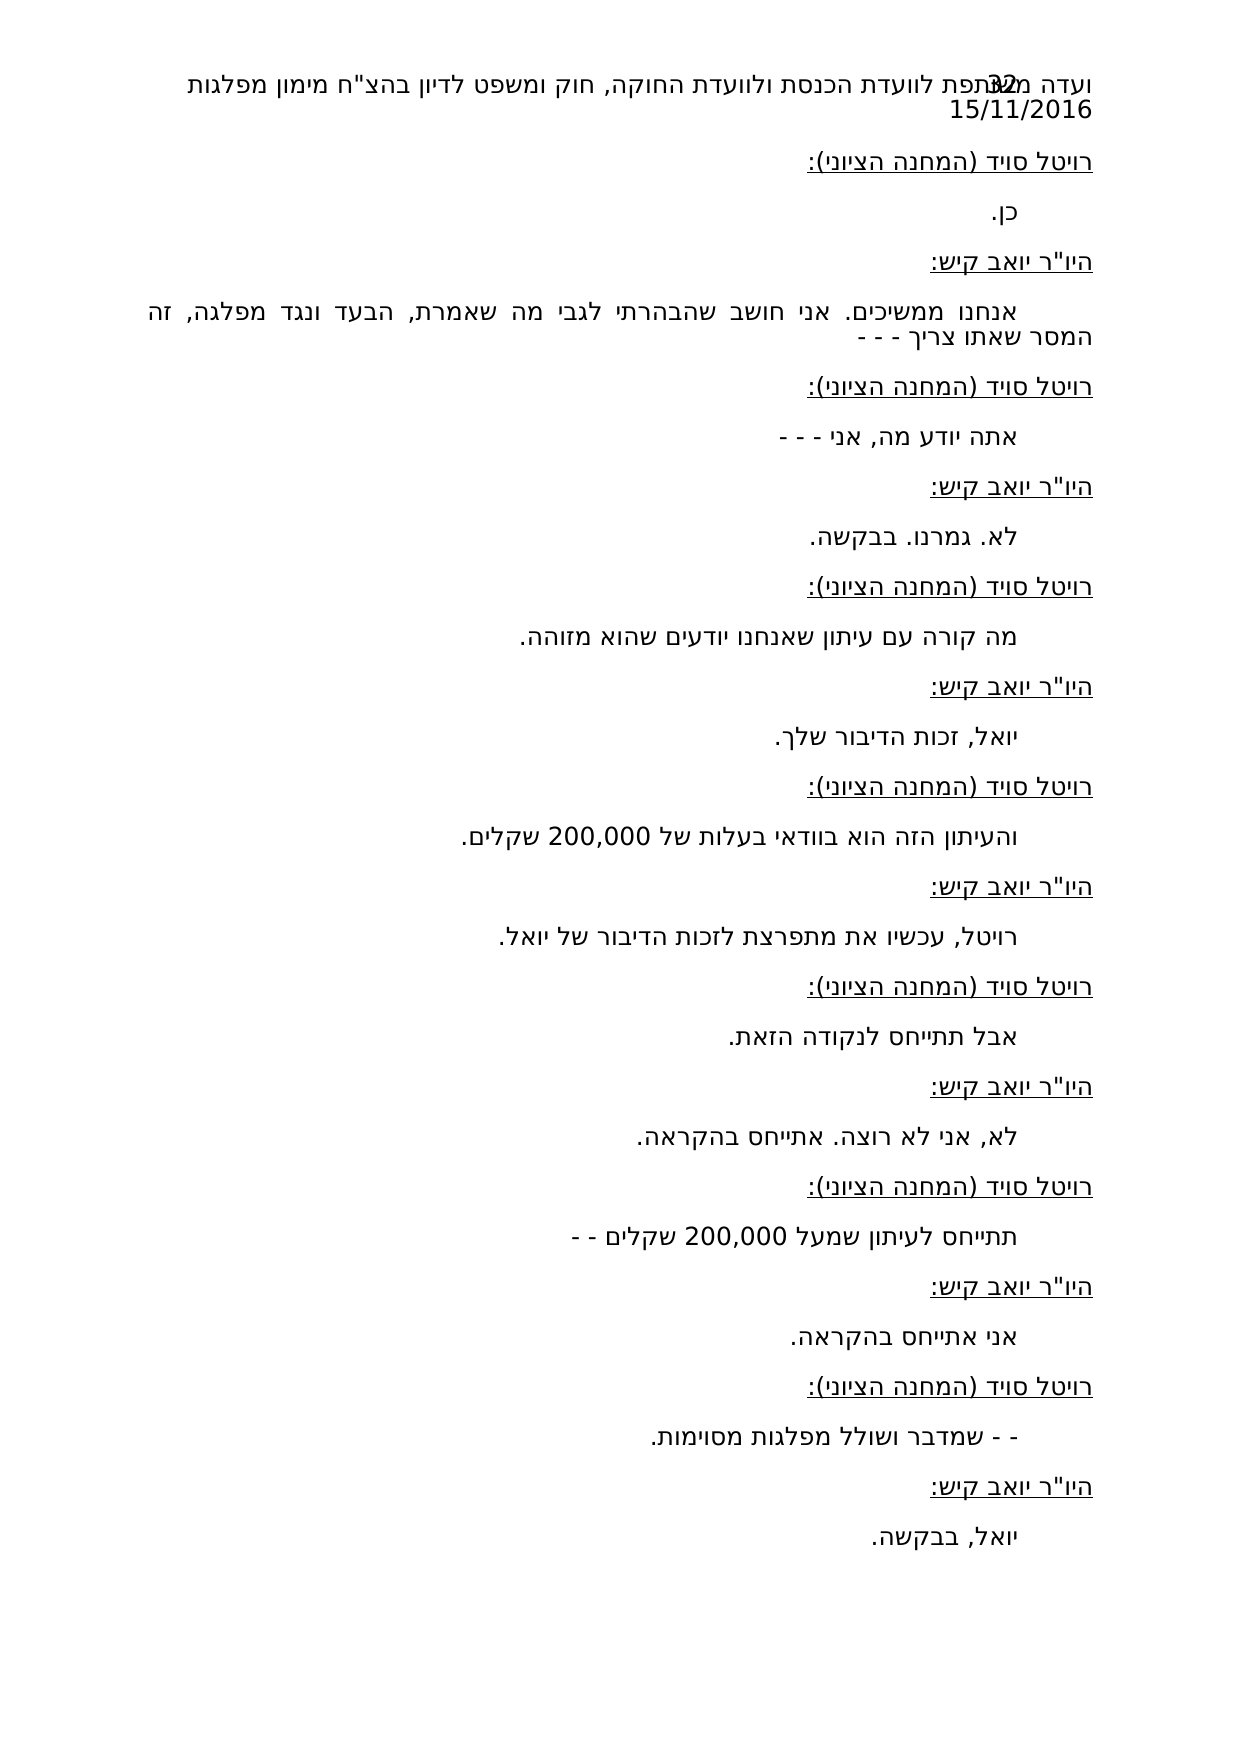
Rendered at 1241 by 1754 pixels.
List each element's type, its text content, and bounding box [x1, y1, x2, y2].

text כן. [147, 200, 1093, 225]
text רויטל סויד (המחנה הציוני): [147, 375, 1093, 400]
text לא. גמרנו. בבקשה. [147, 525, 1093, 550]
text יואל, בבקשה. [147, 1525, 1093, 1550]
text היו"ר יואב קיש: [147, 875, 1093, 900]
text רויטל סויד (המחנה הציוני): [147, 150, 1093, 175]
text יואל, זכות הדיבור שלך. [147, 725, 1093, 750]
text רויטל סויד (המחנה הציוני): [147, 575, 1093, 600]
text - - שמדבר ושולל מפלגות מסוימות. [147, 1425, 1093, 1450]
text היו"ר יואב קיש: [147, 1075, 1093, 1100]
text אתה יודע מה, אני - - - [147, 425, 1093, 450]
text היו"ר יואב קיש: [147, 250, 1093, 275]
text מה קורה עם עיתון שאנחנו יודעים שהוא מזוהה. [147, 625, 1093, 650]
text היו"ר יואב קיש: [147, 1275, 1093, 1300]
text אבל תתייחס לנקודה הזאת. [147, 1025, 1093, 1050]
text אני אתייחס בהקראה. [147, 1325, 1093, 1350]
text היו"ר יואב קיש: [147, 475, 1093, 500]
text רויטל סויד (המחנה הציוני): [147, 1175, 1093, 1200]
text היו"ר יואב קיש: [147, 675, 1093, 700]
text תתייחס לעיתון שמעל 200,000 שקלים - - [147, 1225, 1093, 1250]
text לא, אני לא רוצה. אתייחס בהקראה. [147, 1125, 1093, 1150]
text והעיתון הזה הוא בוודאי בעלות של 200,000 שקלים. [147, 825, 1093, 850]
text אנחנו ממשיכים. אני חושב שהבהרתי לגבי מה שאמרת, הבעד ונגד מפלגה, זה המסר שאתו צריך - - - [147, 300, 1093, 350]
text רויטל סויד (המחנה הציוני): [147, 1375, 1093, 1400]
text רויטל סויד (המחנה הציוני): [147, 775, 1093, 800]
text היו"ר יואב קיש: [147, 1475, 1093, 1500]
text רויטל, עכשיו את מתפרצת לזכות הדיבור של יואל. [147, 925, 1093, 950]
text רויטל סויד (המחנה הציוני): [147, 975, 1093, 1000]
